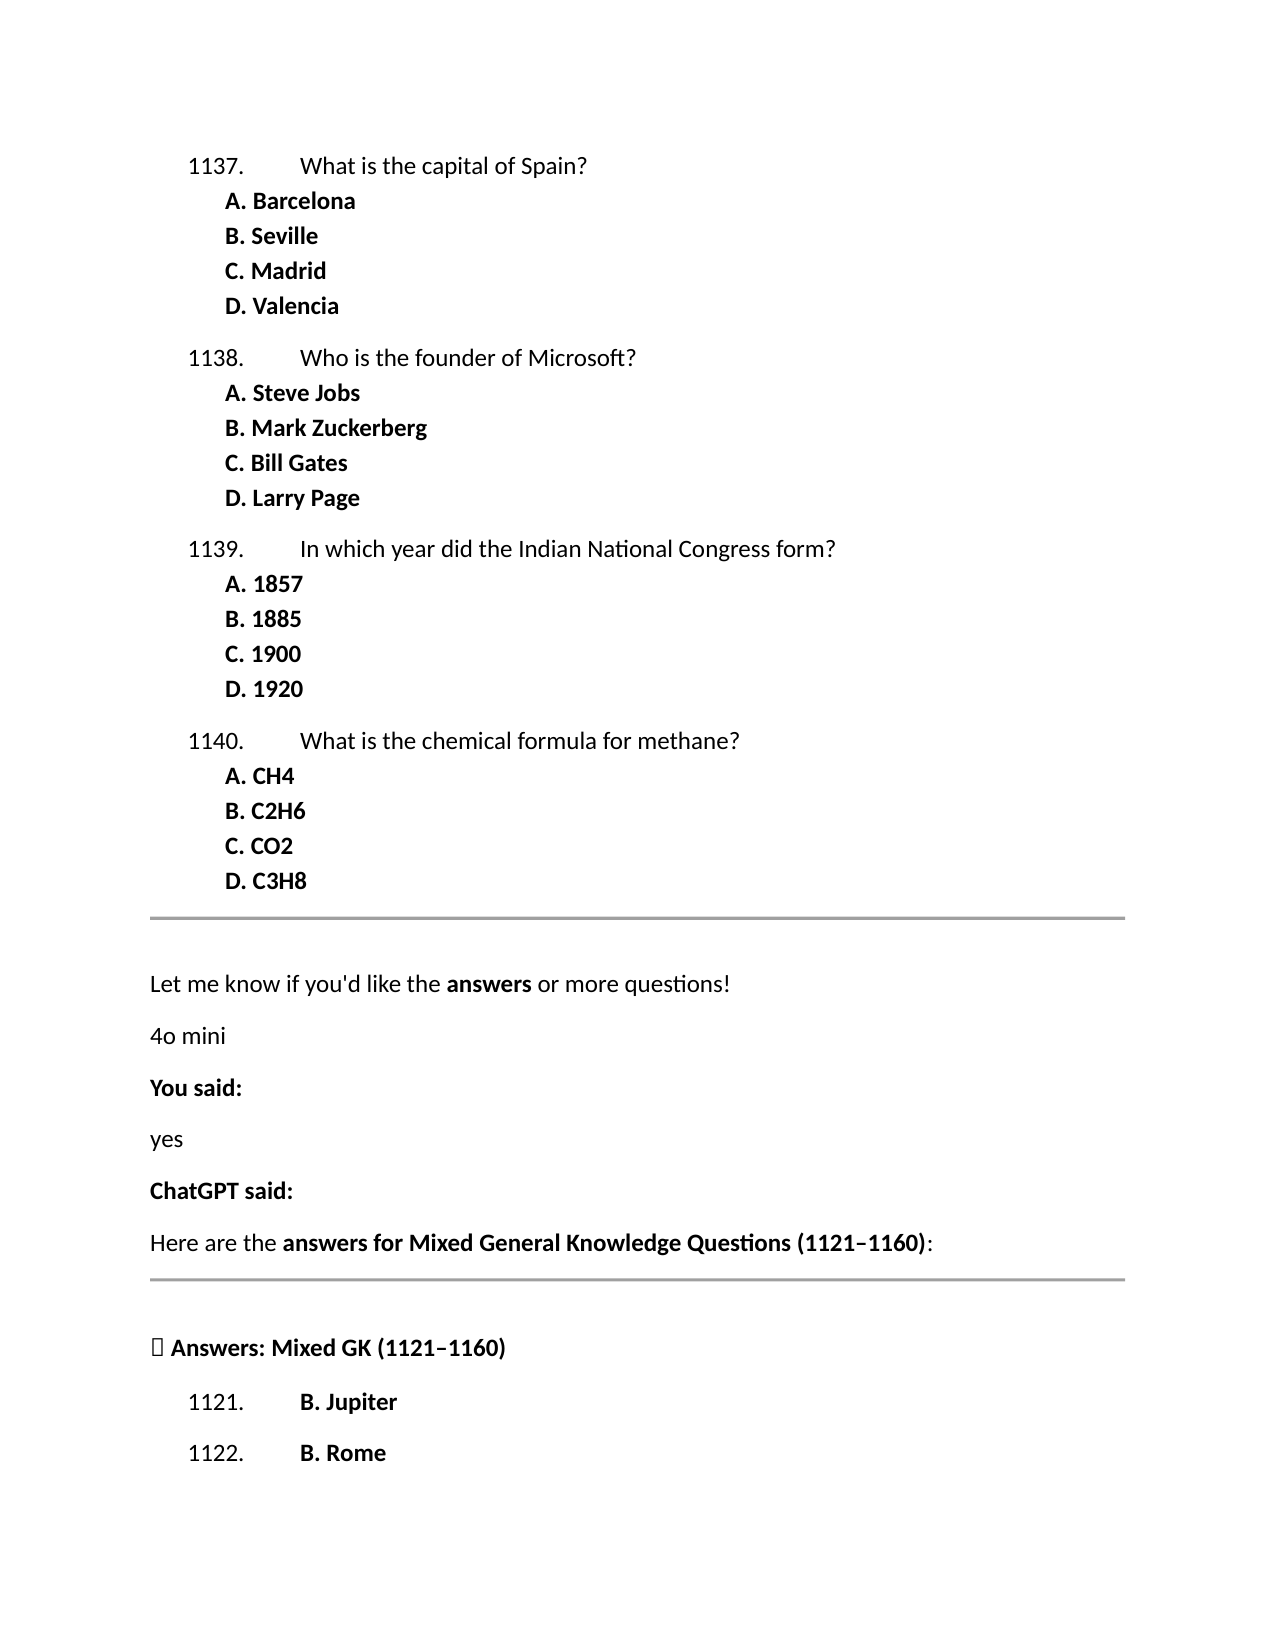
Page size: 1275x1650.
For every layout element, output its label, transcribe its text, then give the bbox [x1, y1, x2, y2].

list What is the capital of Spain? A. Barcelona B. Seville C. Madrid D. Valencia [187, 150, 1125, 321]
list B. Jupiter [187, 1386, 1125, 1416]
text Let me know if you'd like the answers or more questions! [150, 968, 1125, 999]
text 4o mini [150, 1020, 1125, 1051]
text ChatGPT said: [150, 1175, 1125, 1206]
list What is the chemical formula for methane? A. CH4 B. C2H6 C. CO2 D. C3H8 [187, 725, 1125, 896]
list Who is the founder of Microsoft? A. Steve Jobs B. Mark Zuckerberg C. Bill Gates D. Larry Page [187, 342, 1125, 512]
text ✅ Answers: Mixed GK (1121–1160) [150, 1330, 1125, 1364]
text yes [150, 1123, 1125, 1154]
list In which year did the Indian National Congress form? A. 1857 B. 1885 C. 1900 D. 1920 [187, 533, 1125, 704]
list B. Rome [187, 1437, 1125, 1468]
text You said: [150, 1072, 1125, 1102]
text Here are the answers for Mixed General Knowledge Questions (1121–1160): [150, 1227, 1125, 1257]
